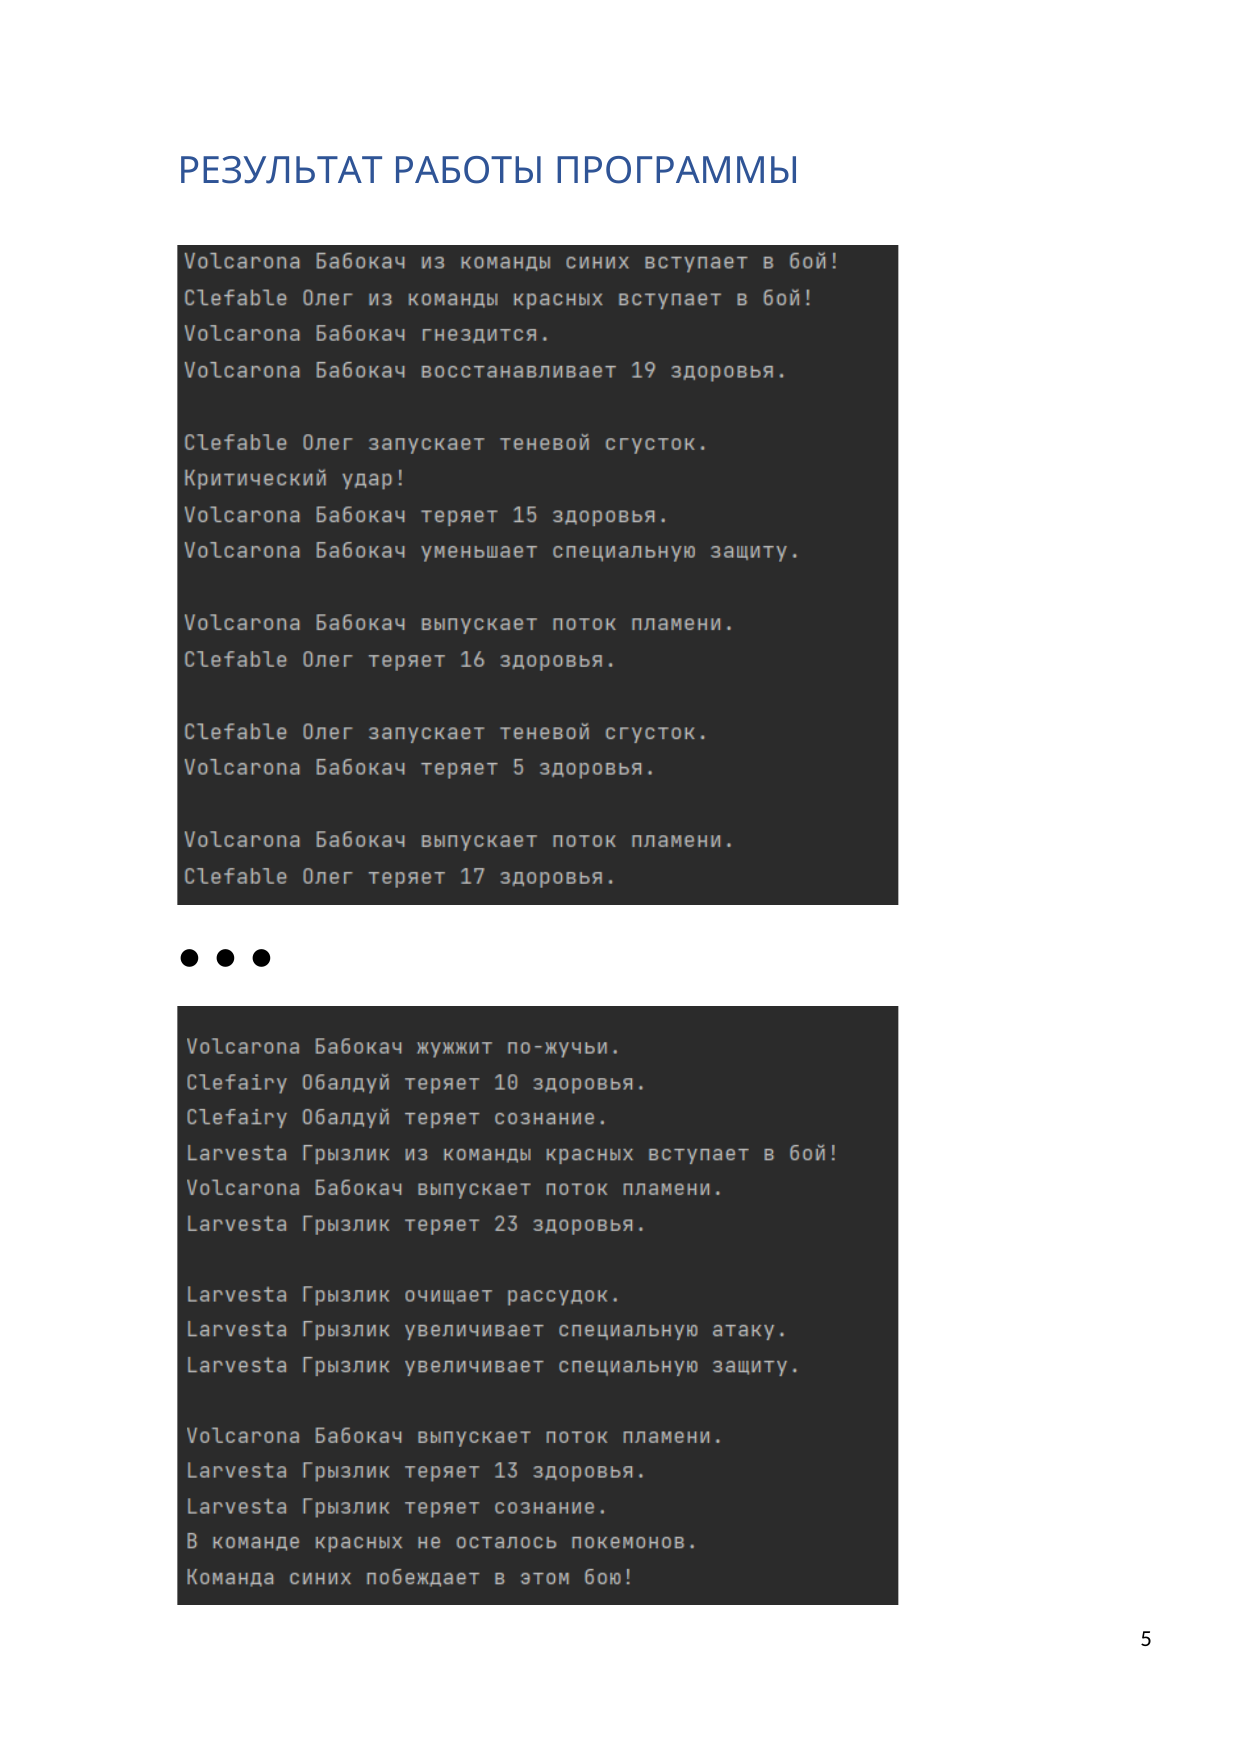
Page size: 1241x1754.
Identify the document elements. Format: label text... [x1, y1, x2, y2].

text • • • [177, 923, 1152, 984]
subtitle РЕЗУЛЬТАТ РАБОТЫ ПРОГРАММЫ [177, 143, 1152, 194]
picture [177, 1006, 899, 1605]
picture [177, 245, 899, 905]
